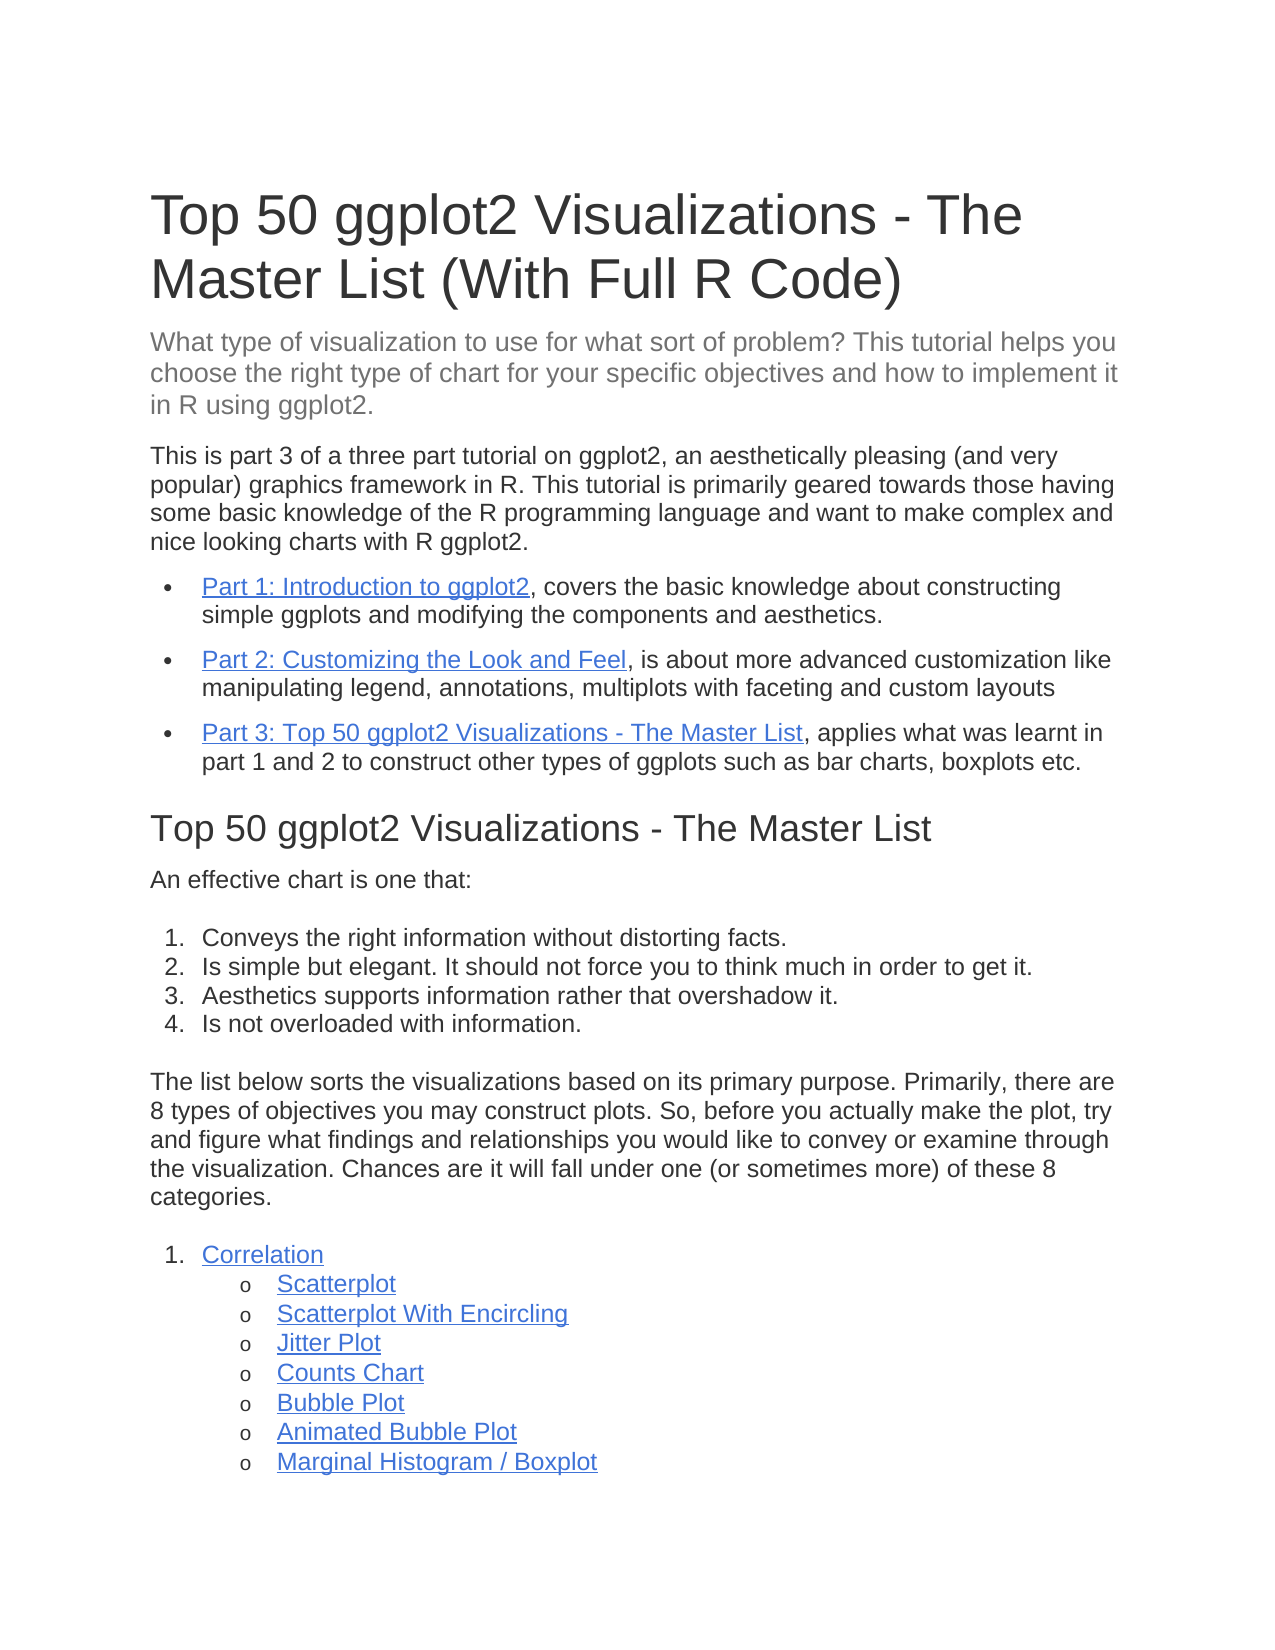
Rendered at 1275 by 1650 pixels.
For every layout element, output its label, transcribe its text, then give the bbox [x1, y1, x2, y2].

list Animated Bubble Plot [239, 1417, 1125, 1447]
list Scatterplot [239, 1269, 1125, 1299]
text Top 50 ggplot2 Visualizations - The Master List [150, 806, 1125, 849]
list Counts Chart [239, 1358, 1125, 1388]
list Part 1: Introduction to ggplot2, covers the basic knowledge about constructing simple ggplots and modifying the components and aesthetics. [164, 571, 1125, 629]
text An effective chart is one that: [150, 865, 1125, 894]
list Jitter Plot [239, 1328, 1125, 1358]
list Part 2: Customizing the Look and Feel, is about more advanced customization like manipulating legend, annotations, multiplots with faceting and custom layouts [164, 644, 1125, 702]
list Conveys the right information without distorting facts. [164, 923, 1125, 952]
text Top 50 ggplot2 Visualizations - The Master List (With Full R Code) [150, 181, 1125, 311]
list Bubble Plot [239, 1388, 1125, 1417]
text This is part 3 of a three part tutorial on ggplot2, an aesthetically pleasing (and very popular) graphics framework in R. This tutorial is primarily geared towards those having some basic knowledge of the R programming language and want to make complex and nice looking charts with R ggplot2. [150, 441, 1125, 556]
list Marginal Histogram / Boxplot [239, 1447, 1125, 1477]
list Is simple but elegant. It should not force you to think much in order to get it. [164, 952, 1125, 981]
list Correlation [164, 1240, 1125, 1269]
list Part 3: Top 50 ggplot2 Visualizations - The Master List, applies what was learnt in part 1 and 2 to construct other types of ggplots such as bar charts, boxplots etc. [164, 718, 1125, 775]
list Is not overloaded with information. [164, 1009, 1125, 1038]
list Aesthetics supports information rather that overshadow it. [164, 981, 1125, 1009]
text The list below sorts the visualizations based on its primary purpose. Primarily, there are 8 types of objectives you may construct plots. So, before you actually make the plot, try and figure what findings and relationships you would like to convey or examine through the visualization. Chances are it will fall under one (or sometimes more) of these 8 categories. [150, 1067, 1125, 1211]
text What type of visualization to use for what sort of problem? This tutorial helps you choose the right type of chart for your specific objectives and how to implement it in R using ggplot2. [150, 326, 1125, 420]
list Scatterplot With Encircling [239, 1299, 1125, 1328]
